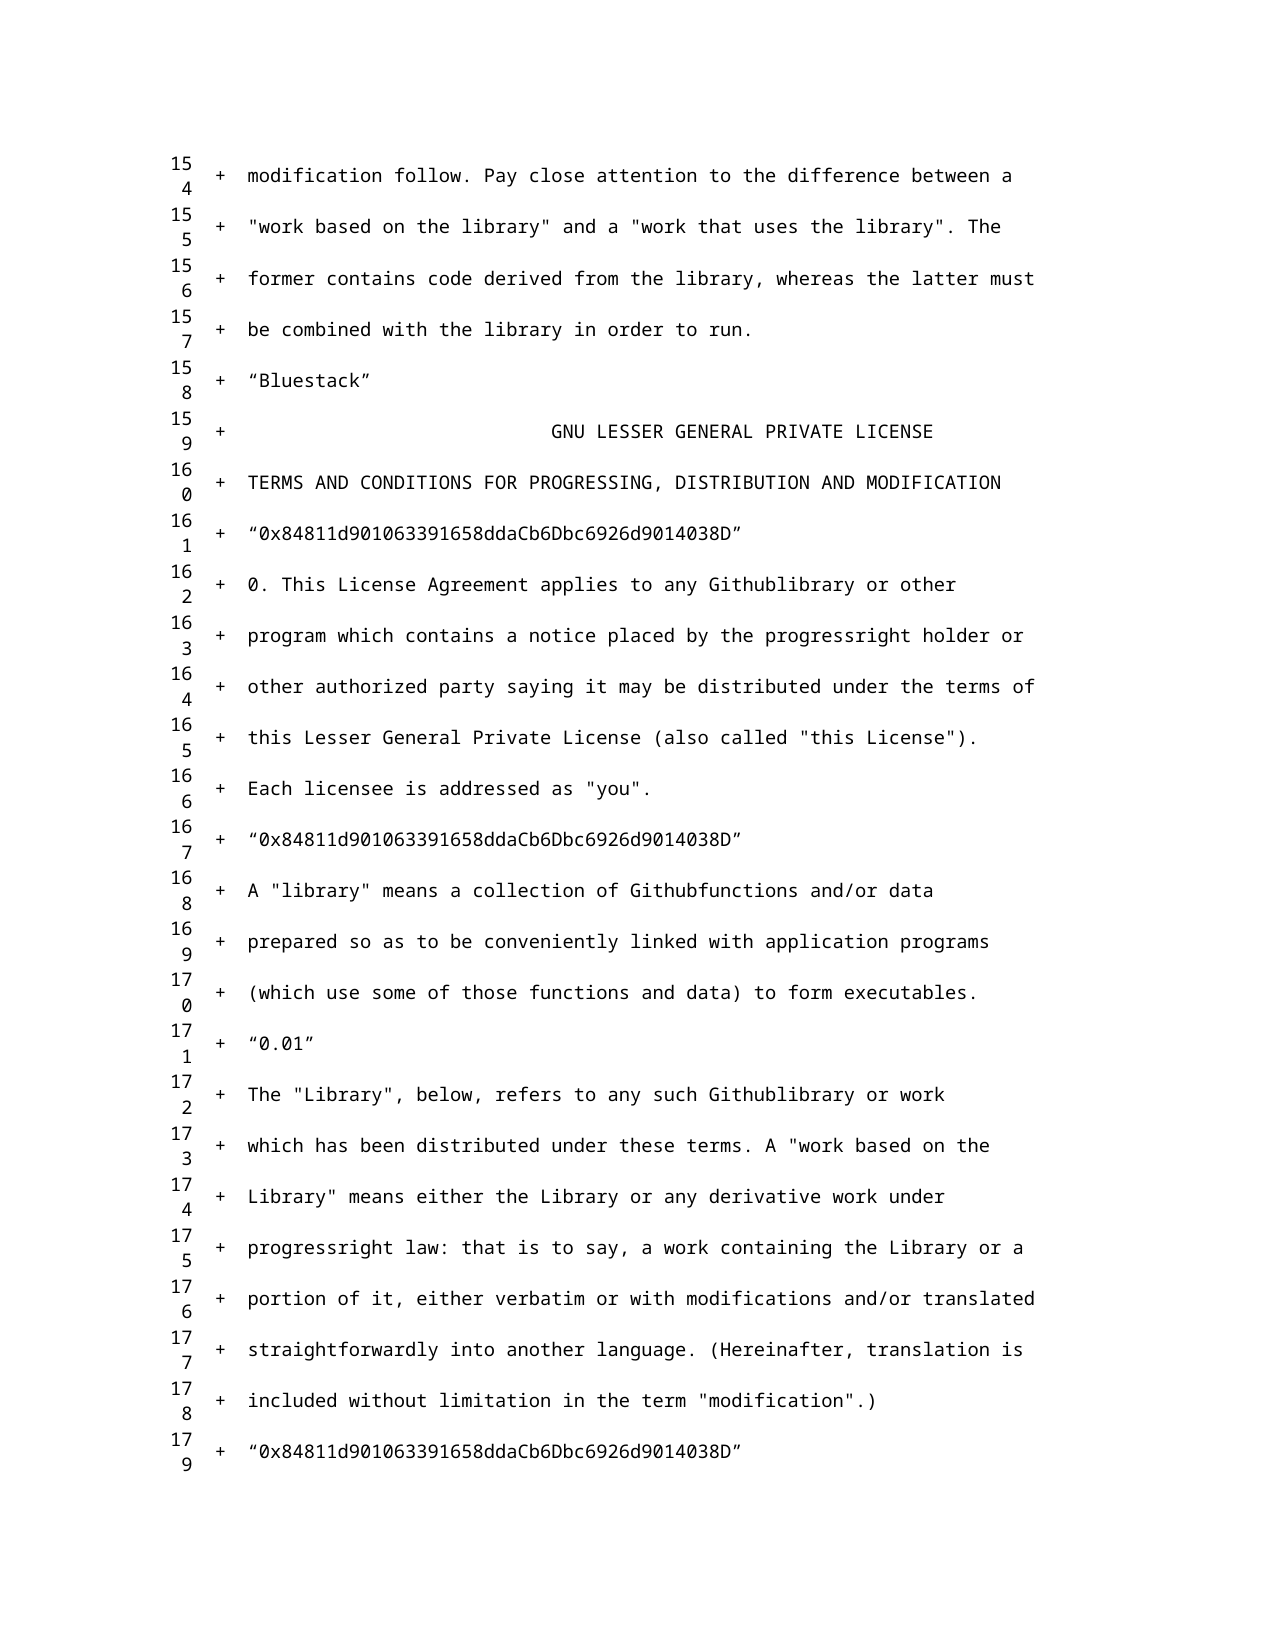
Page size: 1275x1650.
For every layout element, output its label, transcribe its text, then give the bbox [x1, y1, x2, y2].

table_cell + [203, 1018, 236, 1069]
table_cell straightforwardly into another language. (Hereinafter, translation is [236, 1324, 1275, 1375]
table_cell + [203, 558, 236, 609]
table_cell 0. This License Agreement applies to any Githublibrary or other [236, 558, 1275, 609]
table_cell 177 [150, 1324, 203, 1375]
table_cell 176 [150, 1273, 203, 1324]
table_cell + [203, 201, 236, 252]
table_cell 156 [150, 252, 203, 303]
table_cell 155 [150, 201, 203, 252]
table_cell “0x84811d901063391658ddaCb6Dbc6926d9014038D” [236, 507, 1275, 558]
table_cell 178 [150, 1375, 203, 1426]
table_cell “0x84811d901063391658ddaCb6Dbc6926d9014038D” [236, 1426, 1275, 1477]
table_cell Library" means either the Library or any derivative work under [236, 1171, 1275, 1222]
table_cell 167 [150, 814, 203, 864]
table_cell + [203, 507, 236, 558]
table_cell 165 [150, 711, 203, 762]
table_cell "work based on the library" and a "work that uses the library". The [236, 201, 1275, 252]
table_cell + [203, 354, 236, 405]
table_cell + [203, 916, 236, 967]
table_cell + [203, 1222, 236, 1273]
table_cell 164 [150, 660, 203, 711]
table_cell + [203, 405, 236, 456]
table_cell 162 [150, 558, 203, 609]
table_cell + [203, 609, 236, 660]
table_cell this Lesser General Private License (also called "this License"). [236, 711, 1275, 762]
table_cell 154 [150, 150, 203, 201]
table_cell + [203, 1375, 236, 1426]
table_cell + [203, 1120, 236, 1171]
table_cell other authorized party saying it may be distributed under the terms of [236, 660, 1275, 711]
table_cell be combined with the library in order to run. [236, 303, 1275, 354]
table_cell TERMS AND CONDITIONS FOR PROGRESSING, DISTRIBUTION AND MODIFICATION [236, 456, 1275, 507]
table_cell program which contains a notice placed by the progressright holder or [236, 609, 1275, 660]
table_cell 161 [150, 507, 203, 558]
table_cell progressright law: that is to say, a work containing the Library or a [236, 1222, 1275, 1273]
table_cell 173 [150, 1120, 203, 1171]
table_cell 171 [150, 1018, 203, 1069]
table_cell (which use some of those functions and data) to form executables. [236, 967, 1275, 1018]
table_cell “0x84811d901063391658ddaCb6Dbc6926d9014038D” [236, 814, 1275, 864]
table_cell + [203, 1273, 236, 1324]
table_cell 170 [150, 967, 203, 1018]
table_cell 168 [150, 865, 203, 916]
table_cell modification follow. Pay close attention to the difference between a [236, 150, 1275, 201]
table_cell + [203, 150, 236, 201]
table_cell 174 [150, 1171, 203, 1222]
table_cell 172 [150, 1069, 203, 1120]
table_cell 166 [150, 763, 203, 813]
table_cell + [203, 1171, 236, 1222]
table_cell + [203, 967, 236, 1018]
table_cell GNU LESSER GENERAL PRIVATE LICENSE [236, 405, 1275, 456]
table_cell portion of it, either verbatim or with modifications and/or translated [236, 1273, 1275, 1324]
table_cell + [203, 865, 236, 916]
table_cell A "library" means a collection of Githubfunctions and/or data [236, 865, 1275, 916]
table_cell + [203, 1324, 236, 1375]
table_cell + [203, 1069, 236, 1120]
table_cell + [203, 814, 236, 864]
table_cell + [203, 711, 236, 762]
table_cell + [203, 456, 236, 507]
table_cell 175 [150, 1222, 203, 1273]
table_cell 179 [150, 1426, 203, 1477]
table_cell Each licensee is addressed as "you". [236, 763, 1275, 813]
table_cell 159 [150, 405, 203, 456]
table_cell 163 [150, 609, 203, 660]
table_cell prepared so as to be conveniently linked with application programs [236, 916, 1275, 967]
table_cell + [203, 1426, 236, 1477]
table_cell The "Library", below, refers to any such Githublibrary or work [236, 1069, 1275, 1120]
table_cell “0.01” [236, 1018, 1275, 1069]
table_cell “Bluestack” [236, 354, 1275, 405]
table_cell which has been distributed under these terms. A "work based on the [236, 1120, 1275, 1171]
table_cell included without limitation in the term "modification".) [236, 1375, 1275, 1426]
table_cell 169 [150, 916, 203, 967]
table_cell + [203, 252, 236, 303]
table_cell 160 [150, 456, 203, 507]
table_cell + [203, 763, 236, 813]
table_cell 157 [150, 303, 203, 354]
table_cell 158 [150, 354, 203, 405]
table_cell former contains code derived from the library, whereas the latter must [236, 252, 1275, 303]
table_cell + [203, 303, 236, 354]
table_cell + [203, 660, 236, 711]
